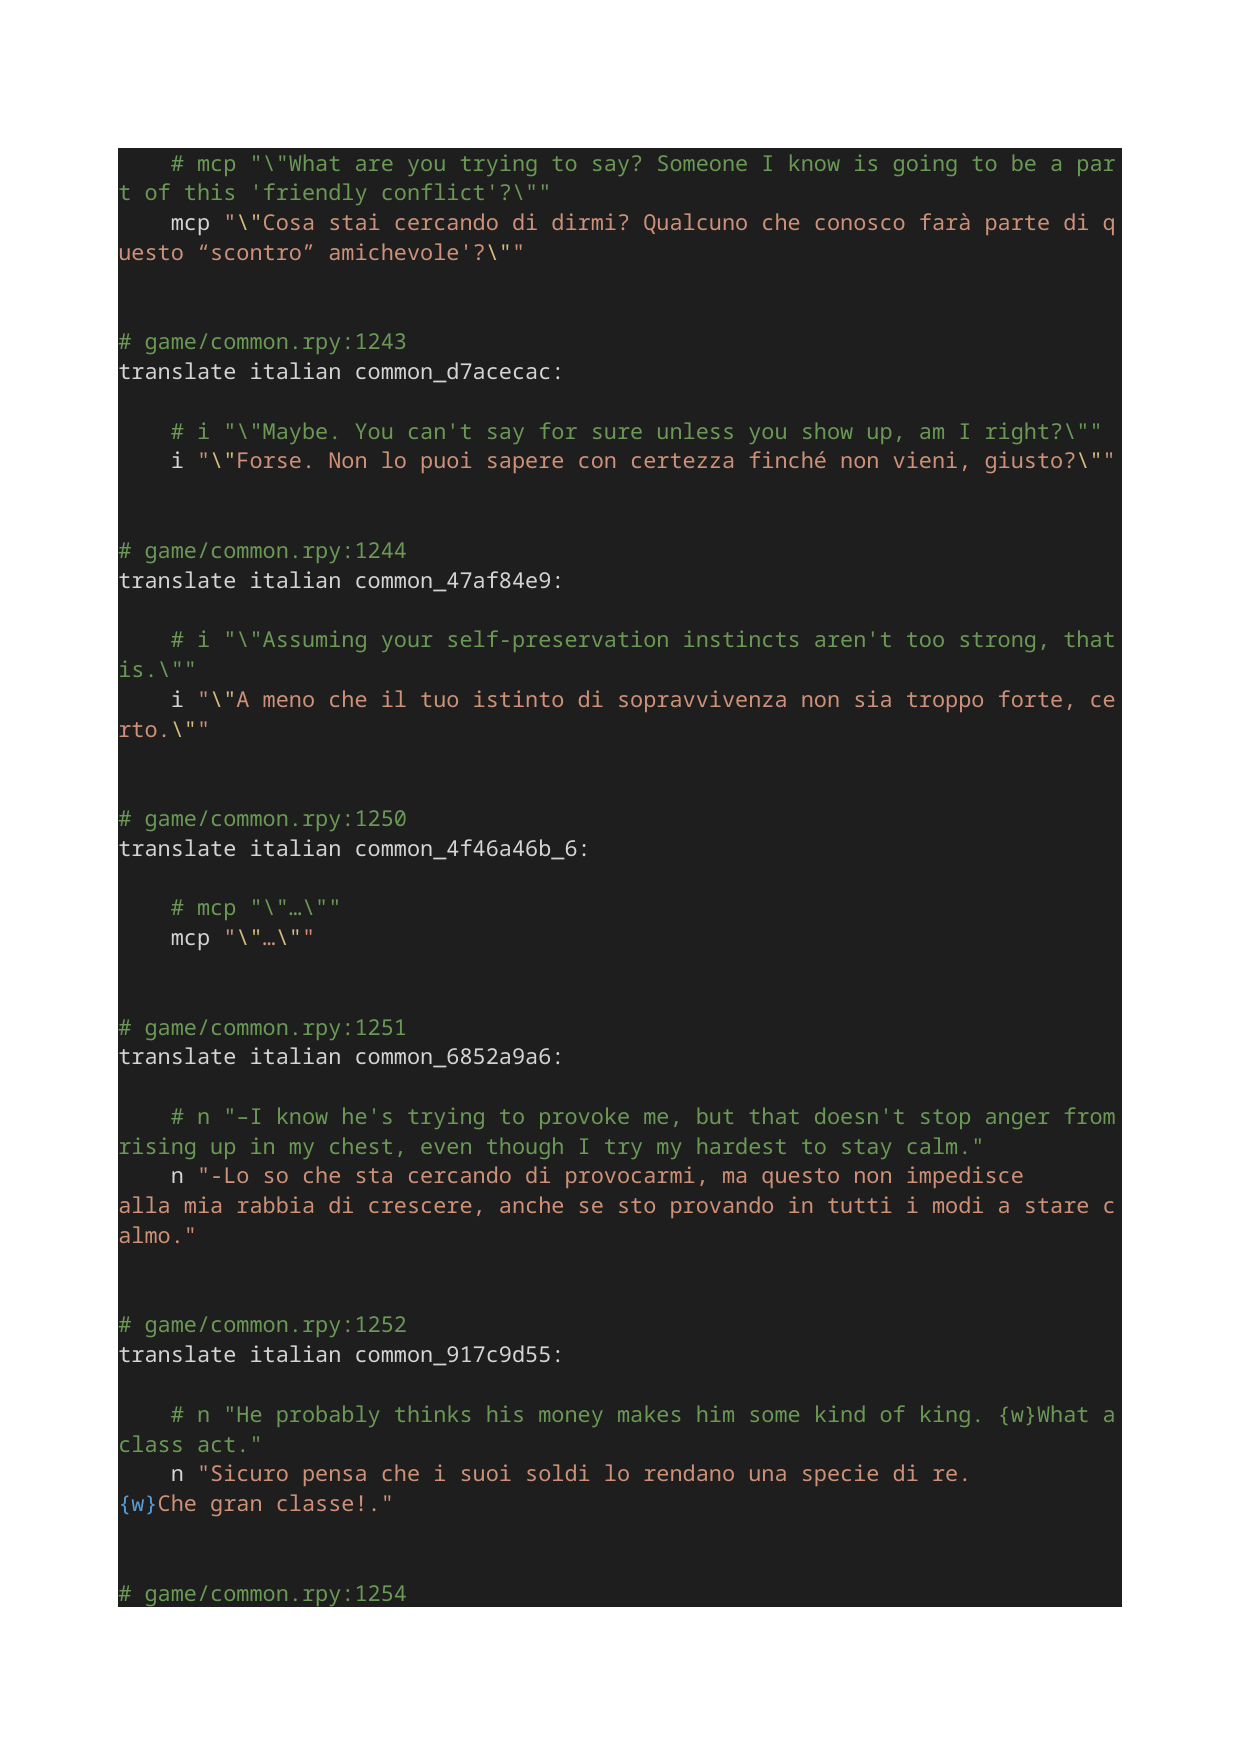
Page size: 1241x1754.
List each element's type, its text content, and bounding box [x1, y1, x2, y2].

text # game/common.rpy:1243 [118, 326, 1122, 356]
text translate italian common_6852a9a6: [118, 1041, 1122, 1071]
text i "\"Forse. Non lo puoi sapere con certezza finché non vieni, giusto?\"" [118, 446, 1122, 475]
text # game/common.rpy:1244 [118, 535, 1122, 565]
text # n "–I know he's trying to provoke me, but that doesn't stop anger from rising up in my chest, even though I try my hardest to stay calm." [118, 1101, 1122, 1161]
text i "\"A meno che il tuo istinto di sopravvivenza non sia troppo forte, certo.\"" [118, 684, 1122, 743]
text translate italian common_47af84e9: [118, 565, 1122, 594]
text # game/common.rpy:1251 [118, 1012, 1122, 1041]
text {w}Che gran classe!." [118, 1488, 1122, 1518]
text # i "\"Assuming your self-preservation instincts aren't too strong, that is.\"" [118, 624, 1122, 684]
text # n "He probably thinks his money makes him some kind of king. {w}What a class act." [118, 1399, 1122, 1458]
text # game/common.rpy:1250 [118, 803, 1122, 833]
text translate italian common_d7acecac: [118, 356, 1122, 386]
text # mcp "\"…\"" [118, 892, 1122, 922]
text mcp "\"…\"" [118, 922, 1122, 952]
text n "Sicuro pensa che i suoi soldi lo rendano una specie di re. [118, 1458, 1122, 1488]
text # game/common.rpy:1252 [118, 1309, 1122, 1339]
text translate italian common_917c9d55: [118, 1339, 1122, 1369]
text translate italian common_4f46a46b_6: [118, 833, 1122, 863]
text # mcp "\"What are you trying to say? Someone I know is going to be a part of this 'friendly conflict'?\"" [118, 148, 1122, 207]
text n "-Lo so che sta cercando di provocarmi, ma questo non impedisce alla mia rabbia di crescere, anche se sto provando in tutti i modi a stare calmo." [118, 1161, 1122, 1250]
text mcp "\"Cosa stai cercando di dirmi? Qualcuno che conosco farà parte di questo “scontro” amichevole'?\"" [118, 207, 1122, 267]
text # i "\"Maybe. You can't say for sure unless you show up, am I right?\"" [118, 416, 1122, 446]
text # game/common.rpy:1254 [118, 1578, 1122, 1607]
